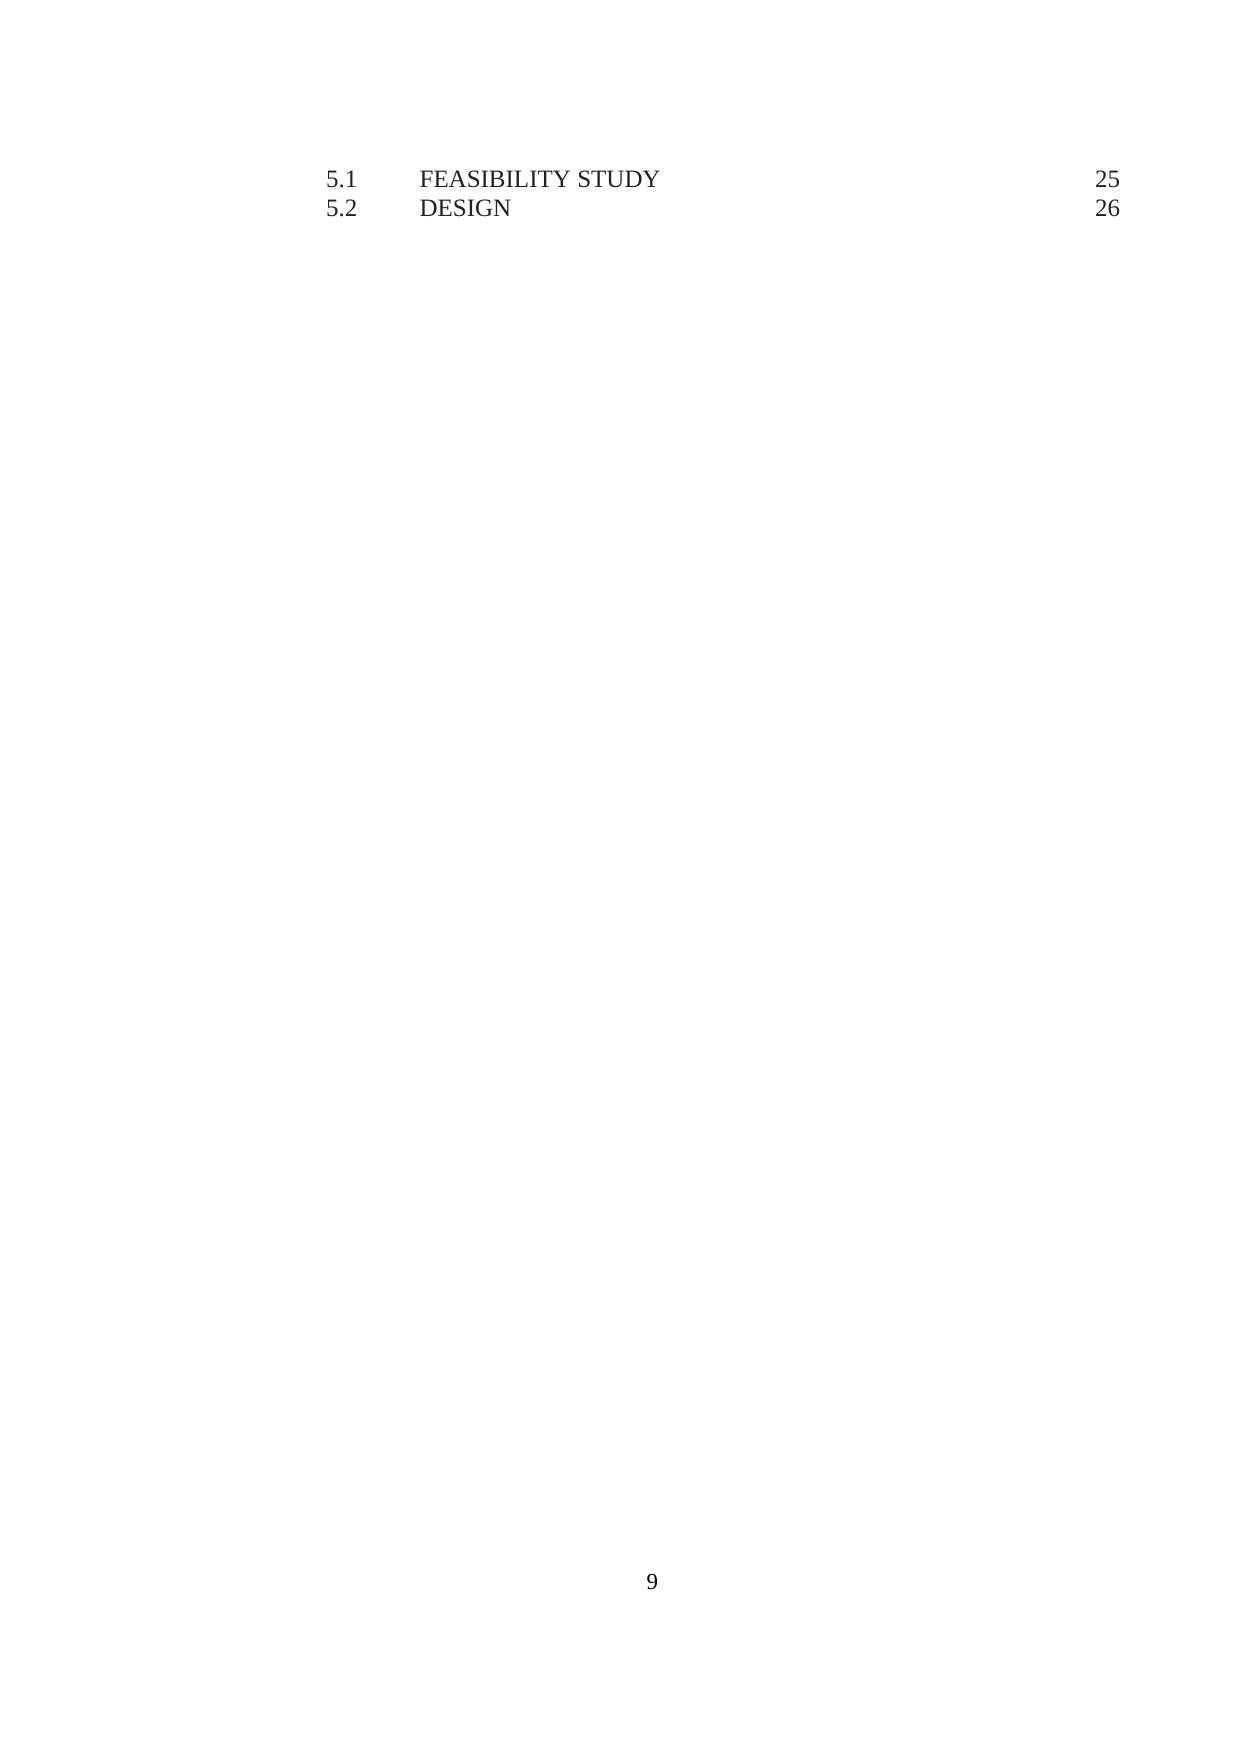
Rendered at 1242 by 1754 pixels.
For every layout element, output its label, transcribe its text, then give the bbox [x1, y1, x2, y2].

table_cell 26 [976, 195, 1127, 223]
table_cell FEASIBILITY STUDY [414, 167, 976, 195]
table_cell DESIGN [414, 195, 976, 223]
table_cell 5.2 [246, 195, 413, 223]
table_cell 5.1 [246, 167, 413, 195]
table_cell 25 [976, 167, 1127, 195]
